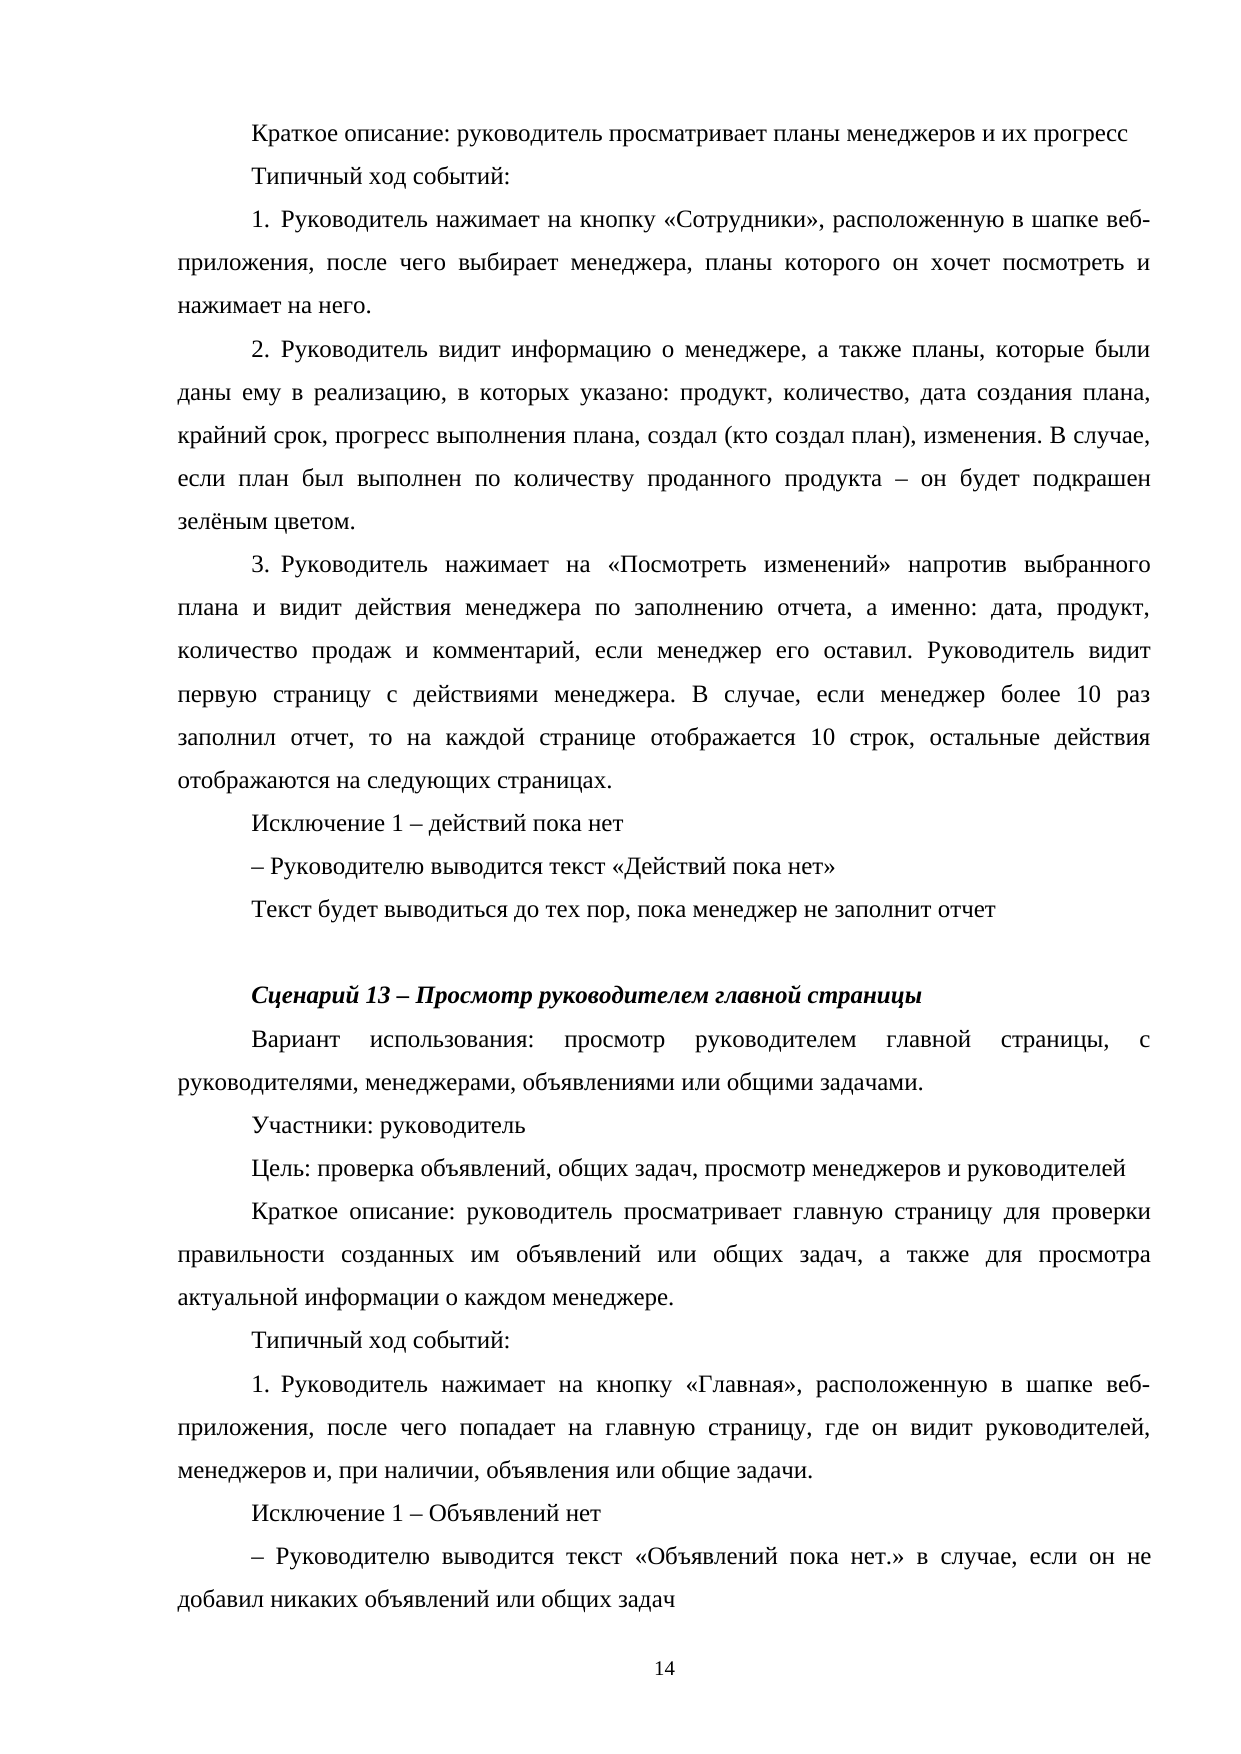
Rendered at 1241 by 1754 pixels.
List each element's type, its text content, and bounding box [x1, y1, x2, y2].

text Краткое описание: руководитель просматривает планы менеджеров и их прогресс [177, 118, 1152, 147]
text Цель: проверка объявлений, общих задач, просмотр менеджеров и руководителей [177, 1153, 1152, 1182]
text Текст будет выводиться до тех пор, пока менеджер не заполнит отчет [177, 894, 1152, 923]
text Типичный ход событий: [177, 161, 1152, 190]
list Руководитель видит информацию о менеджере, а также планы, которые были даны ему в реализацию, в которых указано: продукт, количество, дата создания плана, крайний срок, прогресс выполнения плана, создал (кто создал план), изменения. В случае, если план был выполнен по количеству проданного продукта – он будет подкрашен зелёным цветом. [177, 334, 1152, 535]
list Руководитель нажимает на кнопку «Сотрудники», расположенную в шапке веб-приложения, после чего выбирает менеджера, планы которого он хочет посмотреть и нажимает на него. [177, 204, 1152, 319]
list Руководитель нажимает на «Посмотреть изменений» напротив выбранного плана и видит действия менеджера по заполнению отчета, а именно: дата, продукт, количество продаж и комментарий, если менеджер его оставил. Руководитель видит первую страницу с действиями менеджера. В случае, если менеджер более 10 раз заполнил отчет, то на каждой странице отображается 10 строк, остальные действия отображаются на следующих страницах. [177, 549, 1152, 794]
list Руководитель нажимает на кнопку «Главная», расположенную в шапке веб-приложения, после чего попадает на главную страницу, где он видит руководителей, менеджеров и, при наличии, объявления или общие задачи. [177, 1369, 1152, 1484]
text Сценарий 13 – Просмотр руководителем главной страницы [177, 981, 1152, 1009]
text Участники: руководитель [177, 1110, 1152, 1139]
text – Руководителю выводится текст «Объявлений пока нет.» в случае, если он не добавил никаких объявлений или общих задач [177, 1541, 1152, 1613]
text Краткое описание: руководитель просматривает главную страницу для проверки правильности созданных им объявлений или общих задач, а также для просмотра актуальной информации о каждом менеджере. [177, 1196, 1152, 1311]
text – Руководителю выводится текст «Действий пока нет» [177, 851, 1152, 880]
text Типичный ход событий: [177, 1326, 1152, 1354]
text Исключение 1 – Объявлений нет [177, 1498, 1152, 1527]
text Исключение 1 – действий пока нет [177, 808, 1152, 837]
text Вариант использования: просмотр руководителем главной страницы, с руководителями, менеджерами, объявлениями или общими задачами. [177, 1024, 1152, 1096]
